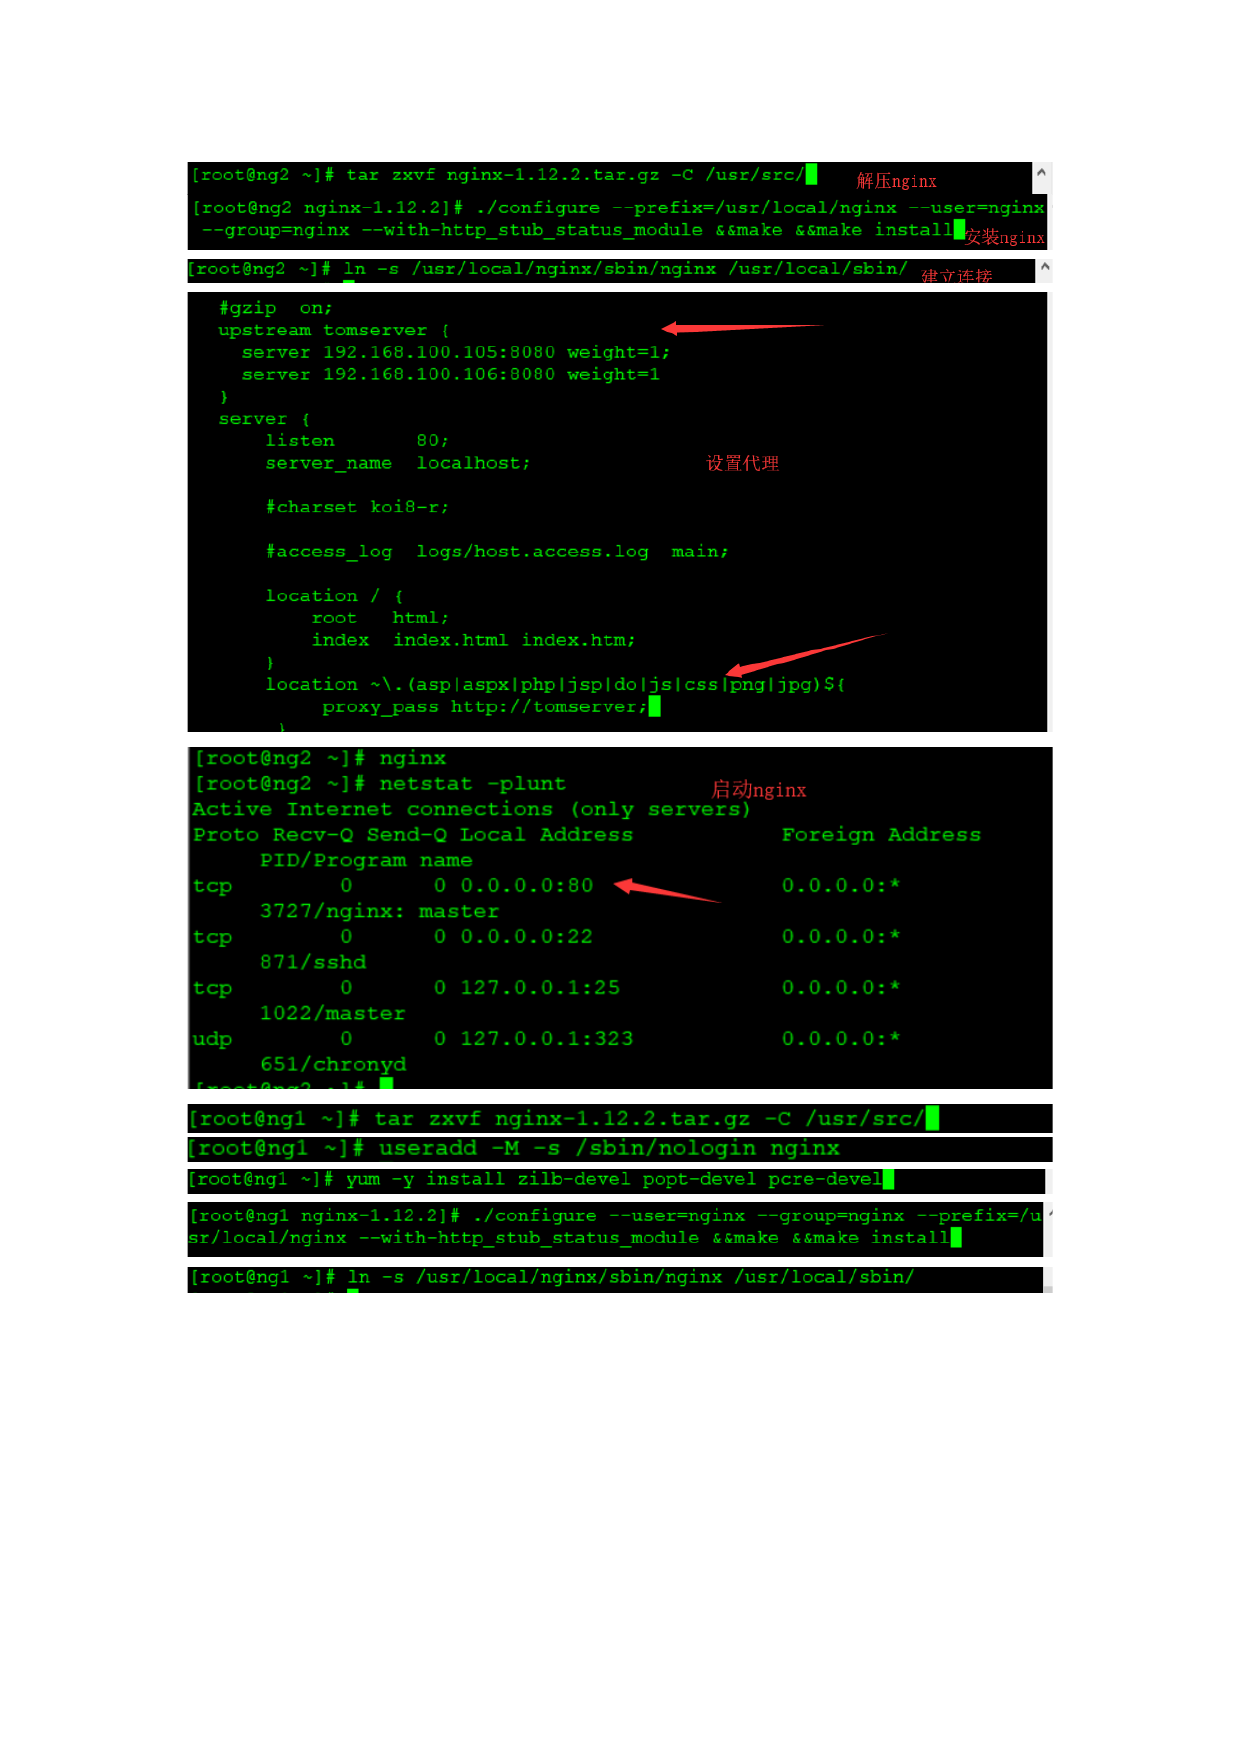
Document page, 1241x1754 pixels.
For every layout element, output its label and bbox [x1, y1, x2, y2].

picture [187, 1169, 1053, 1194]
picture [187, 1202, 1053, 1257]
picture [187, 162, 1053, 250]
picture [187, 292, 1053, 732]
picture [187, 1137, 1053, 1162]
picture [187, 747, 1053, 1089]
picture [187, 259, 1053, 283]
picture [187, 1104, 1053, 1133]
picture [187, 1267, 1053, 1293]
